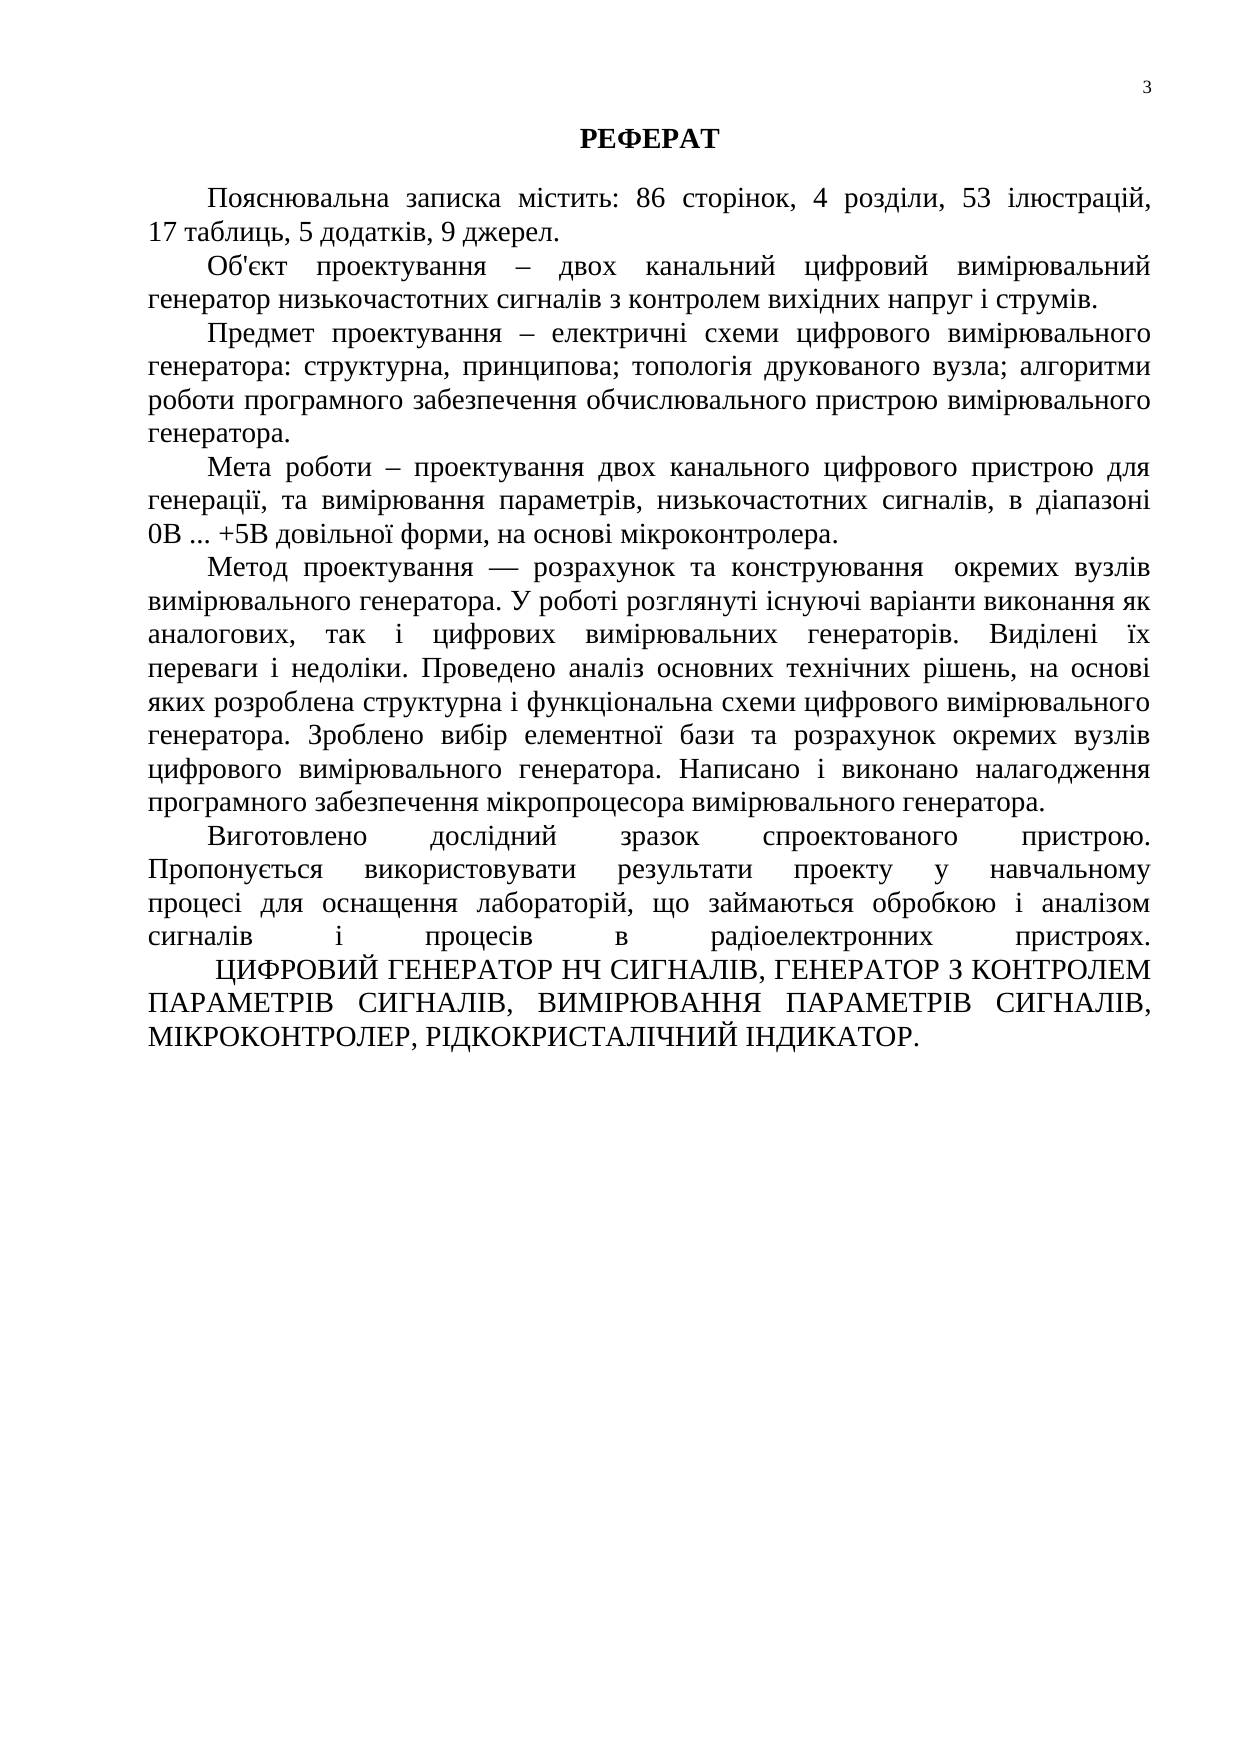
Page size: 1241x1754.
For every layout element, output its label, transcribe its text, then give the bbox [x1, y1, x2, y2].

text Об'єкт проектування – двох канальний цифровий вимірювальний генератор низькочастотних сигналів з контролем вихідних напруг і струмів. [148, 248, 1152, 315]
text Виготовлено дослідний зразок спроектованого пристрою. Пропонується використовувати результати проекту у навчальному процесі для оснащення лабораторій, що займаються обробкою і аналізом сигналів і процесів в радіоелектронних пристроях. ЦИФРОВИЙ ГЕНЕРАТОР НЧ СИГНАЛІВ, ГЕНЕРАТОР З КОНТРОЛЕМ ПАРАМЕТРІВ СИГНАЛІВ, ВИМІРЮВАННЯ ПАРАМЕТРІВ СИГНАЛІВ, МІКРОКОНТРОЛЕР, РІДКОКРИСТАЛІЧНИЙ ІНДИКАТОР. [148, 818, 1152, 1053]
text Предмет проектування – електричні схеми цифрового вимірювального генератора: структурна, принципова; топологія друкованого вузла; алгоритми роботи програмного забезпечення обчислювального пристрою вимірювального генератора. [148, 315, 1152, 449]
text Метод проектування — розрахунок та конструювання окремих вузлів вимірювального генератора. У роботі розглянуті існуючі варіанти виконання як аналогових, так і цифрових вимірювальних генераторів. Виділені їх переваги і недоліки. Проведено аналіз основних технічних рішень, на основі яких розроблена структурна і функціональна схеми цифрового вимірювального генератора. Зроблено вибір елементної бази та розрахунок окремих вузлів цифрового вимірювального генератора. Написано і виконано налагодження програмного забезпечення мікропроцесора вимірювального генератора. [148, 549, 1152, 818]
text Пояснювальна записка містить: 86 сторінок, 4 розділи, 53 ілюстрацій, 17 таблиць, 5 додатків, 9 джерел. [148, 181, 1152, 248]
text РЕФЕРАТ [148, 121, 1152, 155]
text Мета роботи – проектування двох канального цифрового пристрою для генерації, та вимірювання параметрів, низькочастотних сигналів, в діапазоні 0В ... +5В довільної форми, на основі мікроконтролера. [148, 449, 1152, 549]
